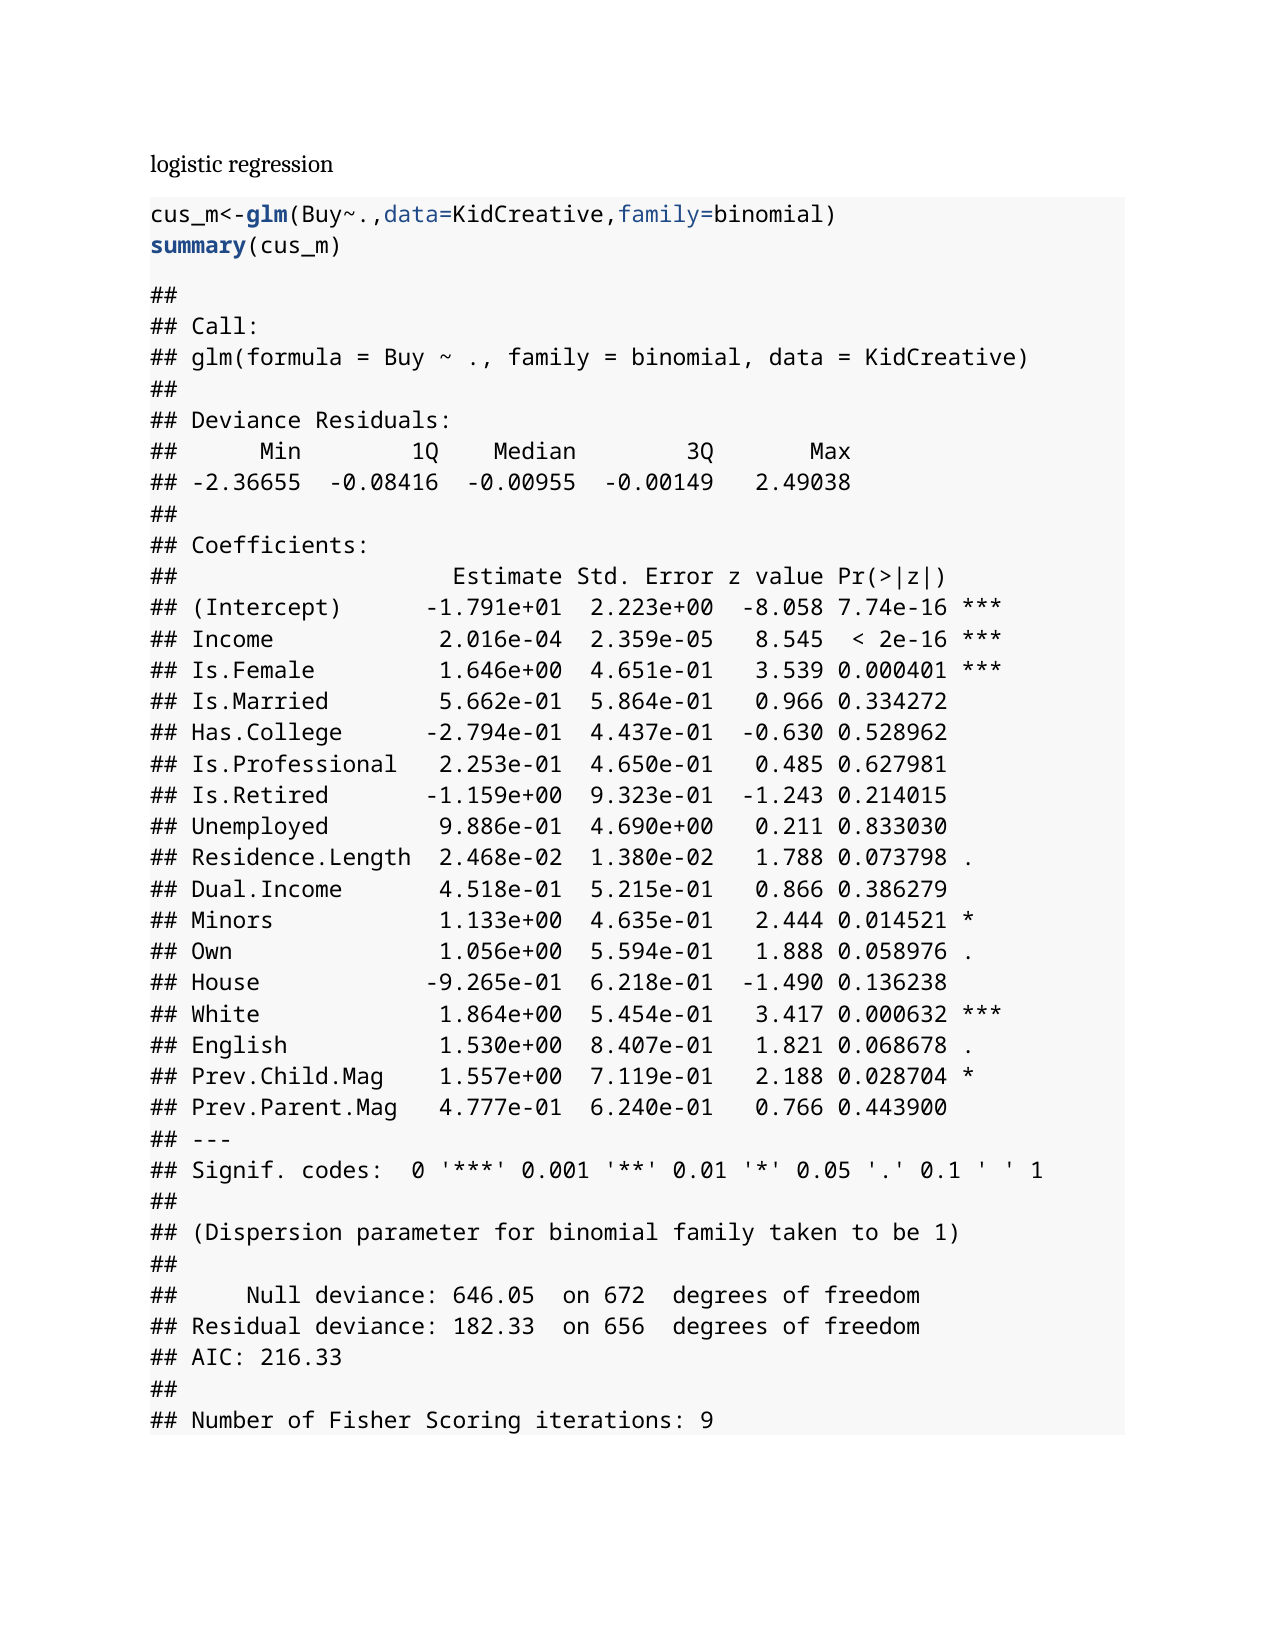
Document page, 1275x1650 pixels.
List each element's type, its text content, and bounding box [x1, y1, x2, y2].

text ## ## Call: ## glm(formula = Buy ~ ., family = binomial, data = KidCreative) ## ## Deviance Residuals: ## Min 1Q Median 3Q Max ## -2.36655 -0.08416 -0.00955 -0.00149 2.49038 ## ## Coefficients: ## Estimate Std. Error z value Pr(>|z|) ## (Intercept) -1.791e+01 2.223e+00 -8.058 7.74e-16 *** ## Income 2.016e-04 2.359e-05 8.545 < 2e-16 *** ## Is.Female 1.646e+00 4.651e-01 3.539 0.000401 *** ## Is.Married 5.662e-01 5.864e-01 0.966 0.334272 ## Has.College -2.794e-01 4.437e-01 -0.630 0.528962 ## Is.Professional 2.253e-01 4.650e-01 0.485 0.627981 ## Is.Retired -1.159e+00 9.323e-01 -1.243 0.214015 ## Unemployed 9.886e-01 4.690e+00 0.211 0.833030 ## Residence.Length 2.468e-02 1.380e-02 1.788 0.073798 . ## Dual.Income 4.518e-01 5.215e-01 0.866 0.386279 ## Minors 1.133e+00 4.635e-01 2.444 0.014521 * ## Own 1.056e+00 5.594e-01 1.888 0.058976 . ## House -9.265e-01 6.218e-01 -1.490 0.136238 ## White 1.864e+00 5.454e-01 3.417 0.000632 *** ## English 1.530e+00 8.407e-01 1.821 0.068678 . ## Prev.Child.Mag 1.557e+00 7.119e-01 2.188 0.028704 * ## Prev.Parent.Mag 4.777e-01 6.240e-01 0.766 0.443900 ## --- ## Signif. codes: 0 '***' 0.001 '**' 0.01 '*' 0.05 '.' 0.1 ' ' 1 ## ## (Dispersion parameter for binomial family taken to be 1) ## ## Null deviance: 646.05 on 672 degrees of freedom ## Residual deviance: 182.33 on 656 degrees of freedom ## AIC: 216.33 ## ## Number of Fisher Scoring iterations: 9 [150, 279, 1125, 1435]
text cus_m<-glm(Buy~.,data=KidCreative,family=binomial) summary(cus_m) [150, 197, 1125, 260]
text logistic regression [150, 150, 1125, 179]
